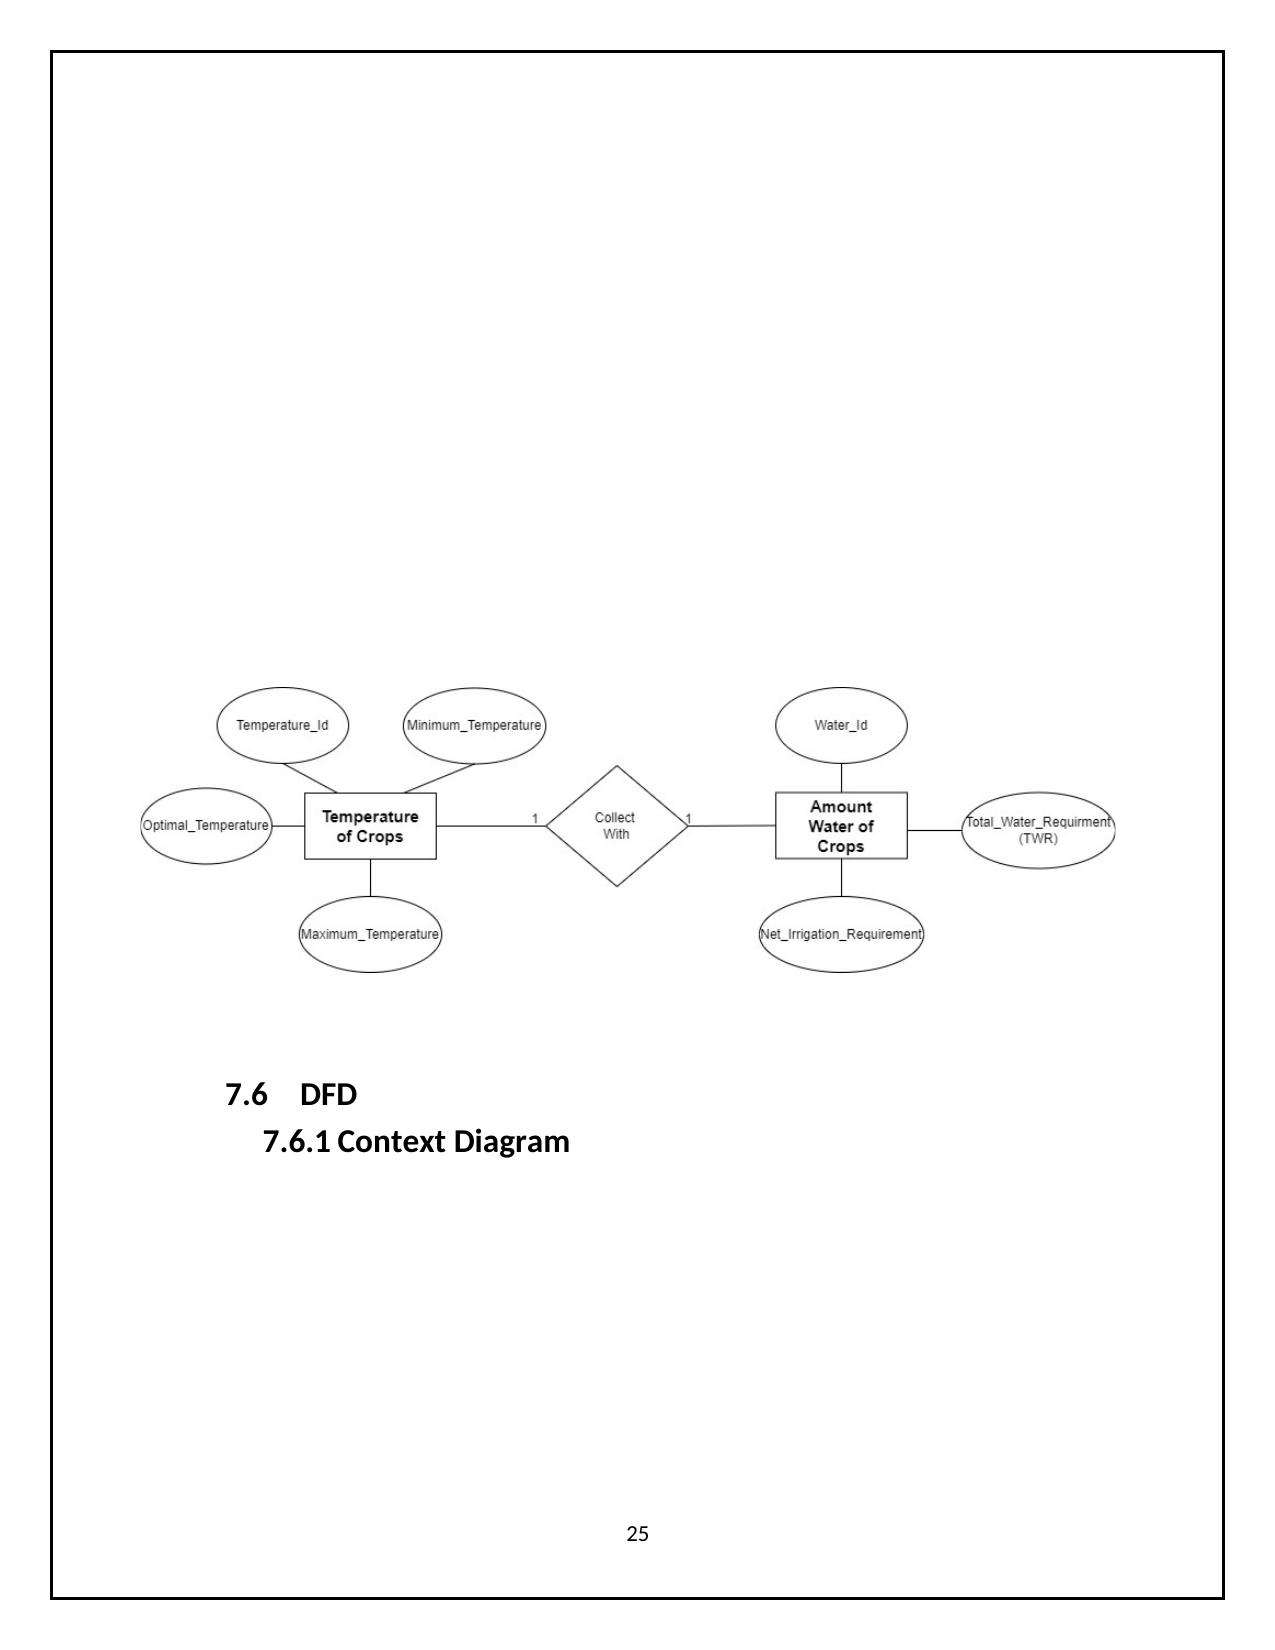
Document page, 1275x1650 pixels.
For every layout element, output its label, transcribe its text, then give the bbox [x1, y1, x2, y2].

list Context Diagram [262, 1120, 1125, 1161]
picture [140, 687, 1116, 973]
list DFD [225, 1073, 1125, 1114]
